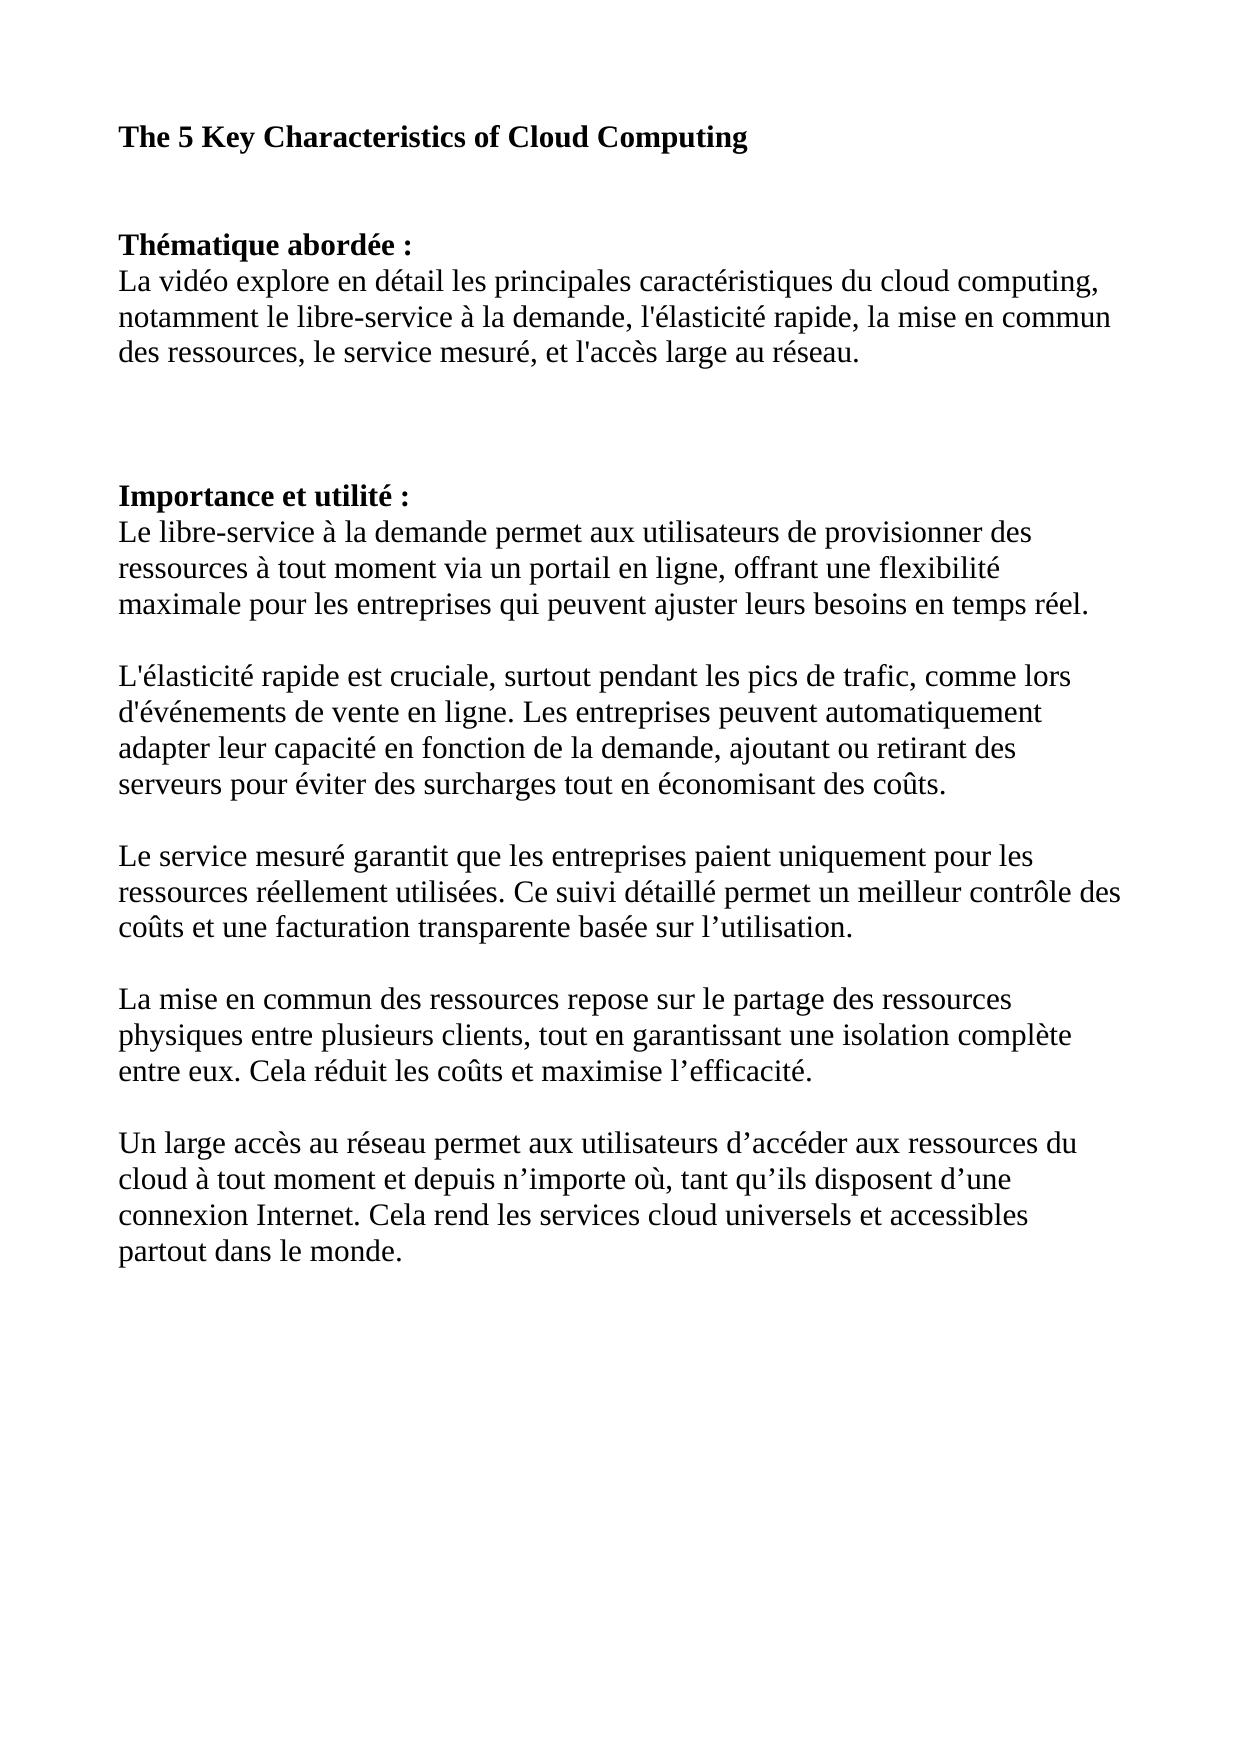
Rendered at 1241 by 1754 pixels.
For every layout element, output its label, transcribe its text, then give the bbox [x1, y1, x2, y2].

text L'élasticité rapide est cruciale, surtout pendant les pics de trafic, comme lors d'événements de vente en ligne. Les entreprises peuvent automatiquement adapter leur capacité en fonction de la demande, ajoutant ou retirant des serveurs pour éviter des surcharges tout en économisant des coûts. [118, 657, 1122, 801]
text Thématique abordée : [118, 226, 1122, 262]
text Importance et utilité : [118, 477, 1122, 513]
text La vidéo explore en détail les principales caractéristiques du cloud computing, notamment le libre-service à la demande, l'élasticité rapide, la mise en commun des ressources, le service mesuré, et l'accès large au réseau. [118, 262, 1122, 370]
text Un large accès au réseau permet aux utilisateurs d’accéder aux ressources du cloud à tout moment et depuis n’importe où, tant qu’ils disposent d’une connexion Internet. Cela rend les services cloud universels et accessibles partout dans le monde. [118, 1124, 1122, 1268]
text The 5 Key Characteristics of Cloud Computing [118, 118, 1122, 154]
text Le libre-service à la demande permet aux utilisateurs de provisionner des ressources à tout moment via un portail en ligne, offrant une flexibilité maximale pour les entreprises qui peuvent ajuster leurs besoins en temps réel. [118, 513, 1122, 621]
text Le service mesuré garantit que les entreprises paient uniquement pour les ressources réellement utilisées. Ce suivi détaillé permet un meilleur contrôle des coûts et une facturation transparente basée sur l’utilisation. [118, 837, 1122, 945]
text La mise en commun des ressources repose sur le partage des ressources physiques entre plusieurs clients, tout en garantissant une isolation complète entre eux. Cela réduit les coûts et maximise l’efficacité. [118, 981, 1122, 1088]
